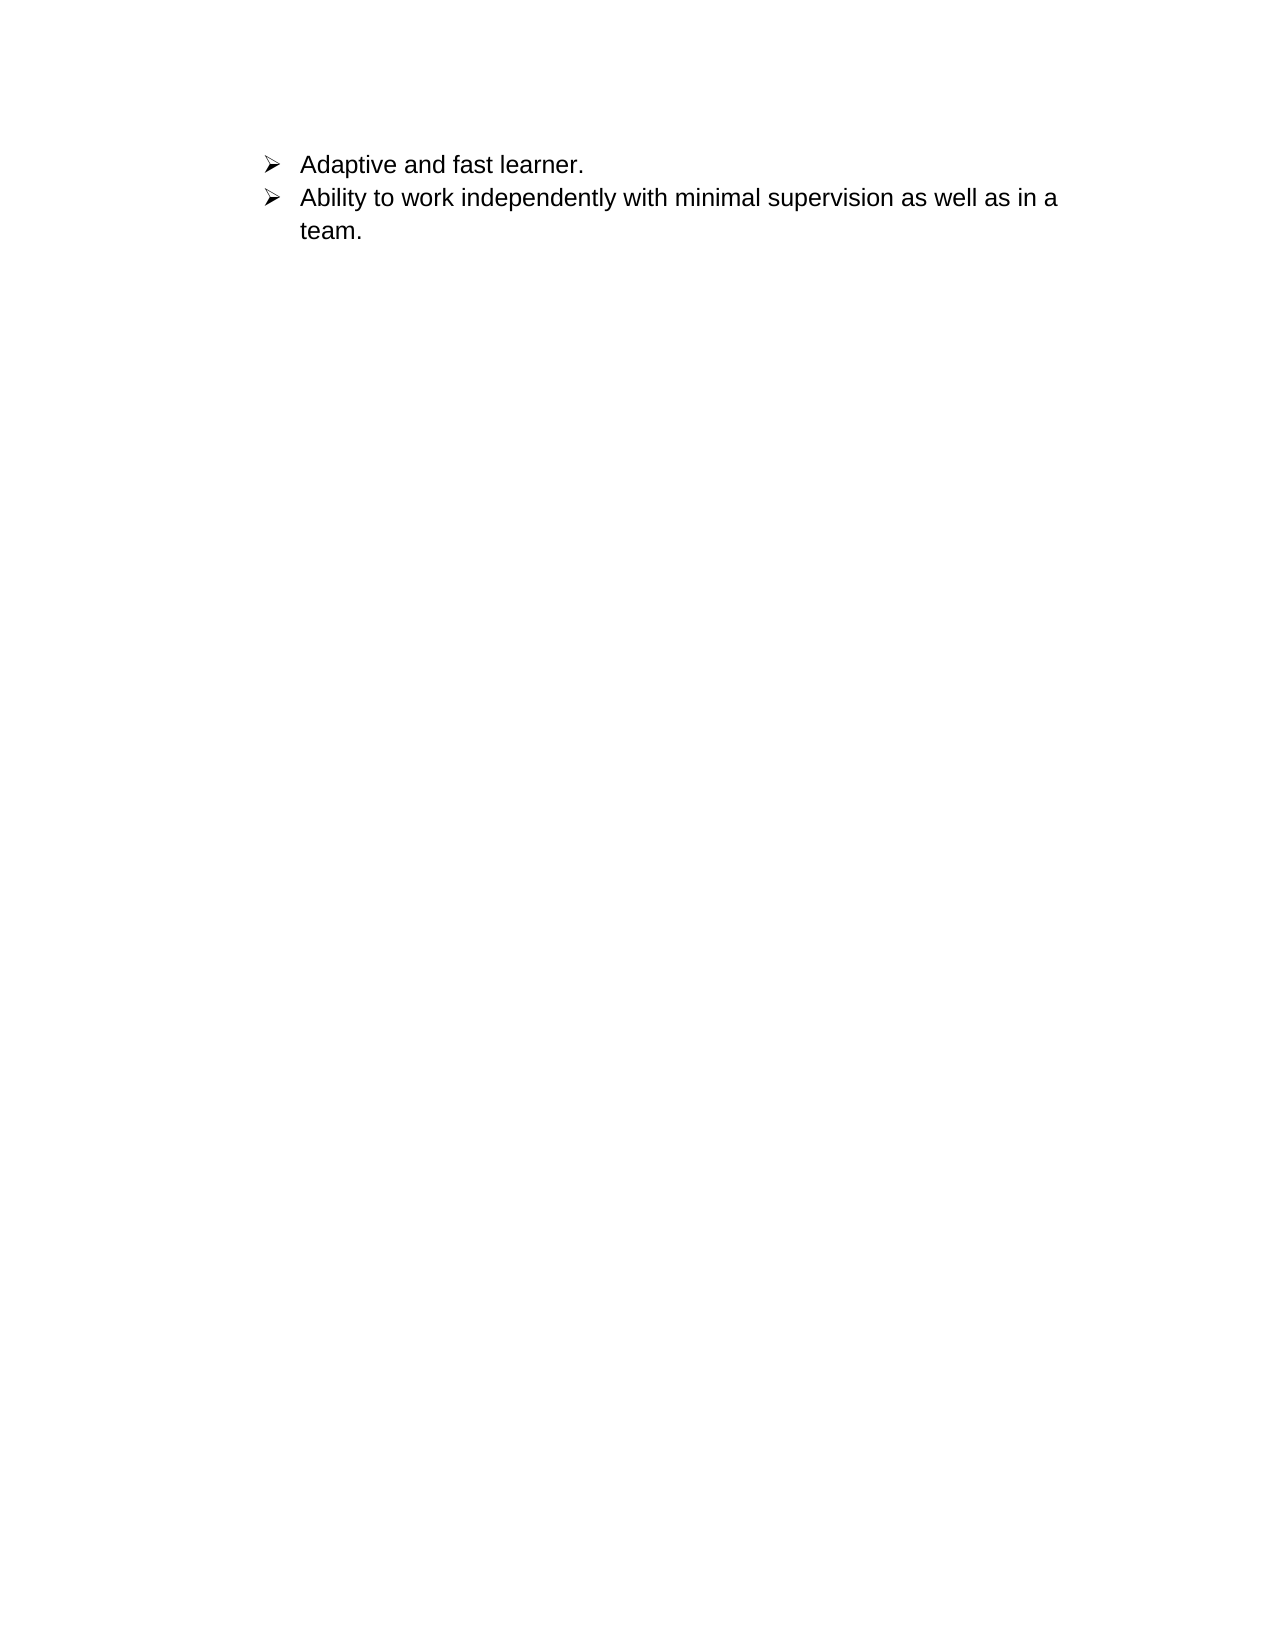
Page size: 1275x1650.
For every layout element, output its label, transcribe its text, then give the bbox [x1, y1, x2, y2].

list Ability to work independently with minimal supervision as well as in a team. [262, 183, 1125, 245]
list Adaptive and fast learner. [262, 150, 1125, 179]
